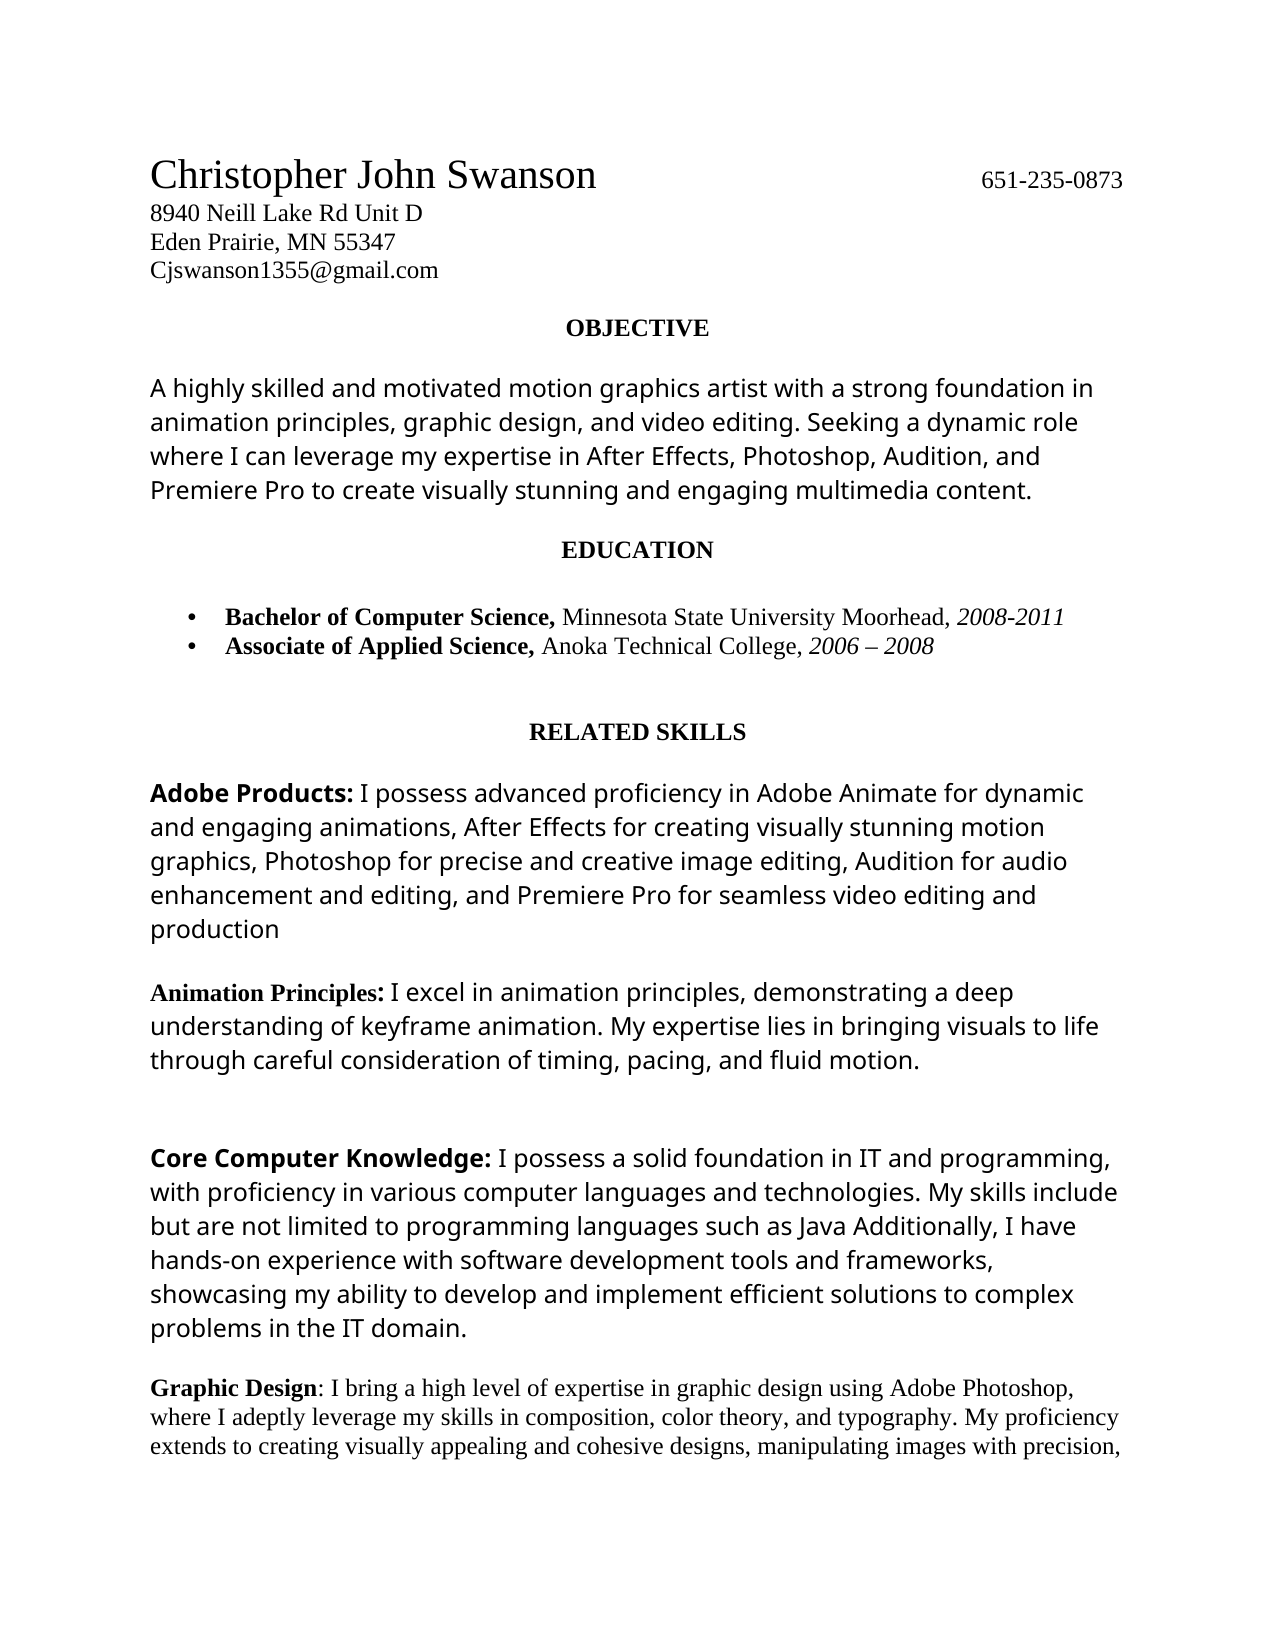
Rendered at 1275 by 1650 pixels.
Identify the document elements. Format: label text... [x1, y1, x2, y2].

text Cjswanson1355@gmail.com [150, 255, 1125, 284]
text 8940 Neill Lake Rd Unit D [150, 198, 1125, 227]
text EDUCATION [150, 535, 1125, 564]
text Animation Principles: I excel in animation principles, demonstrating a deep understanding of keyframe animation. My expertise lies in bringing visuals to life through careful consideration of timing, pacing, and fluid motion. [150, 975, 1125, 1077]
text RELATED SKILLS [150, 717, 1125, 746]
list Bachelor of Computer Science, Minnesota State University Moorhead, 2008-2011 [187, 602, 1125, 631]
text Eden Prairie, MN 55347 [150, 227, 1125, 255]
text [150, 1373, 1125, 1460]
text Christopher John Swanson 651-235-0873 [150, 150, 1125, 198]
text Adobe Products: I possess advanced proficiency in Adobe Animate for dynamic and engaging animations, After Effects for creating visually stunning motion graphics, Photoshop for precise and creative image editing, Audition for audio enhancement and editing, and Premiere Pro for seamless video editing and production [150, 775, 1125, 946]
text OBJECTIVE [150, 313, 1125, 342]
text A highly skilled and motivated motion graphics artist with a strong foundation in animation principles, graphic design, and video editing. Seeking a dynamic role where I can leverage my expertise in After Effects, Photoshop, Audition, and Premiere Pro to create visually stunning and engaging multimedia content. [150, 370, 1125, 507]
list Associate of Applied Science, Anoka Technical College, 2006 – 2008 [187, 631, 1125, 660]
text Core Computer Knowledge: I possess a solid foundation in IT and programming, with proficiency in various computer languages and technologies. My skills include but are not limited to programming languages such as Java Additionally, I have hands-on experience with software development tools and frameworks, showcasing my ability to develop and implement efficient solutions to complex problems in the IT domain. [150, 1140, 1125, 1345]
